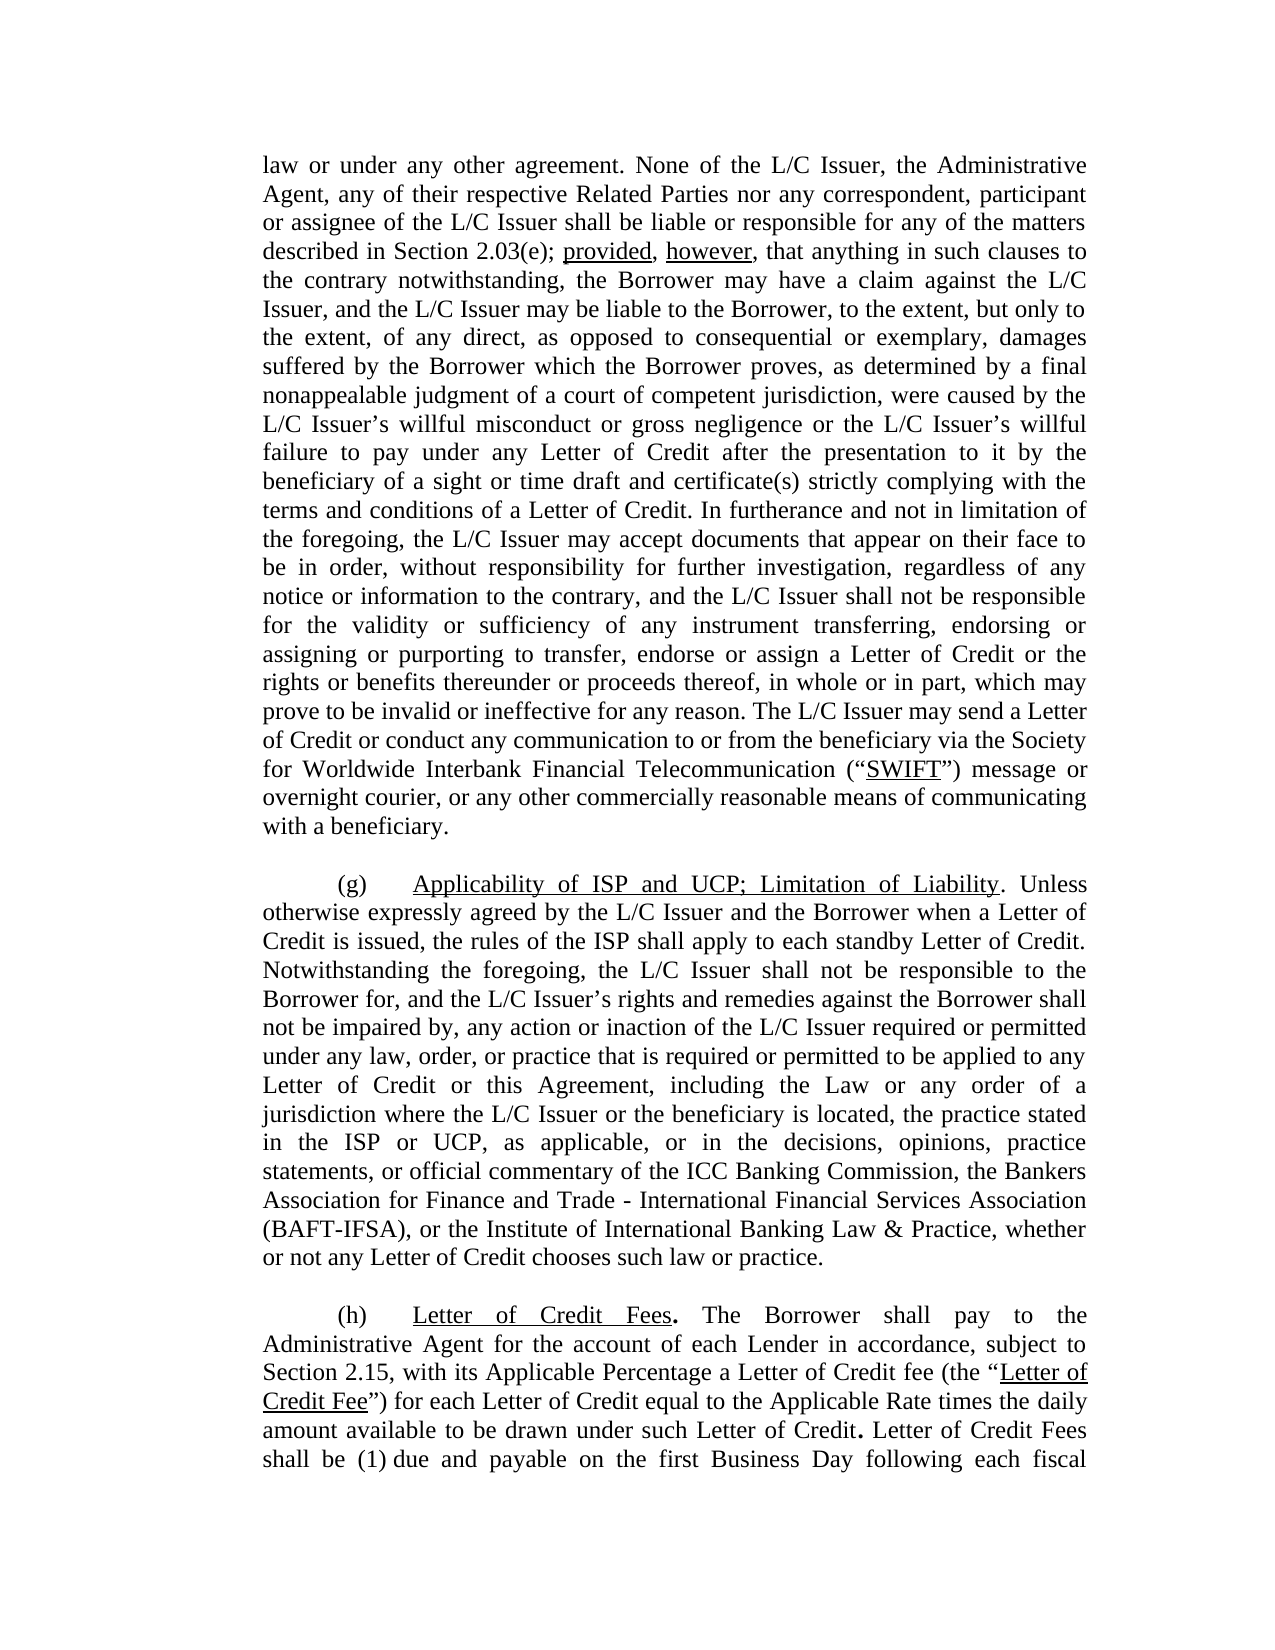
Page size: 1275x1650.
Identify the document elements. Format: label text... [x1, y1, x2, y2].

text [262, 150, 1087, 840]
text (g) Applicability of ISP and UCP; Limitation of Liability. Unless otherwise expressly agreed by the L/C Issuer and the Borrower when a Letter of Credit is issued, the rules of the ISP shall apply to each standby Letter of Credit. Notwithstanding the foregoing, the L/C Issuer shall not be responsible to the Borrower for, and the L/C Issuer’s rights and remedies against the Borrower shall not be impaired by, any action or inaction of the L/C Issuer required or permitted under any law, order, or practice that is required or permitted to be applied to any Letter of Credit or this Agreement, including the Law or any order of a jurisdiction where the L/C Issuer or the beneficiary is located, the practice stated in the ISP or UCP, as applicable, or in the decisions, opinions, practice statements, or official commentary of the ICC Banking Commission, the Bankers Association for Finance and Trade - International Financial Services Association (BAFT-IFSA), or the Institute of International Banking Law & Practice, whether or not any Letter of Credit chooses such law or practice. [262, 869, 1087, 1271]
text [262, 1300, 1087, 1472]
